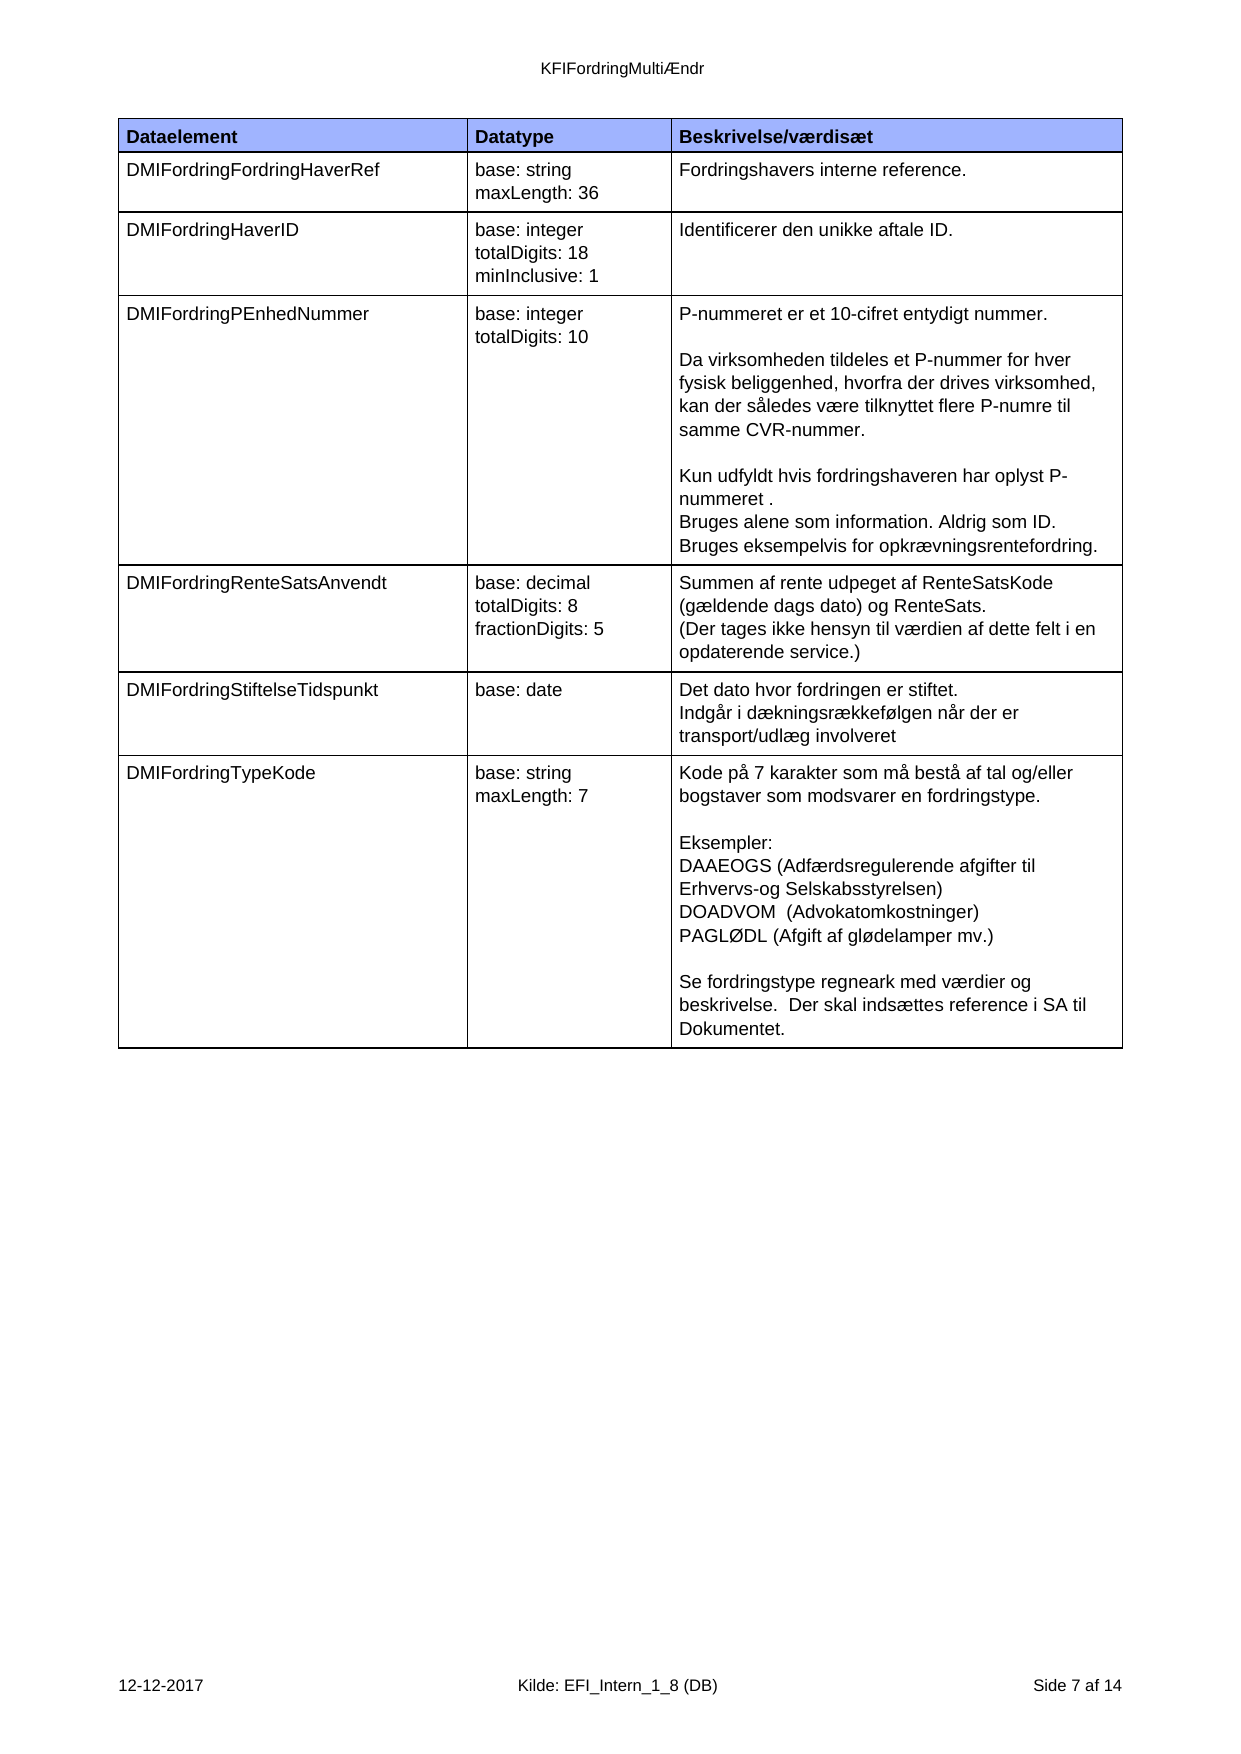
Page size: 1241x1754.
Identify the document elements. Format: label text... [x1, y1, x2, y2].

table_cell Identificerer den unikke aftale ID. [672, 213, 1122, 295]
table_cell DMIFordringTypeKode [119, 756, 467, 1047]
table_cell base: date [468, 673, 671, 754]
table_cell base: string maxLength: 36 [468, 153, 671, 211]
table_cell base: integer totalDigits: 18 minInclusive: 1 [468, 213, 671, 295]
table_cell Summen af rente udpeget af RenteSatsKode (gældende dags dato) og RenteSats. (Der tages ikke hensyn til værdien af dette felt i en opdaterende service.) [672, 566, 1122, 671]
table_header Dataelement [119, 119, 467, 151]
table_cell P-nummeret er et 10-cifret entydigt nummer. Da virksomheden tildeles et P-nummer for hver fysisk beliggenhed, hvorfra der drives virksomhed, kan der således være tilknyttet flere P-numre til samme CVR-nummer. Kun udfyldt hvis fordringshaveren har oplyst P-nummeret . Bruges alene som information. Aldrig som ID. Bruges eksempelvis for opkrævningsrentefordring. [672, 296, 1122, 564]
table_cell DMIFordringStiftelseTidspunkt [119, 673, 467, 754]
table_cell Kode på 7 karakter som må bestå af tal og/eller bogstaver som modsvarer en fordringstype. Eksempler: DAAEOGS (Adfærdsregulerende afgifter til Erhvervs-og Selskabsstyrelsen) DOADVOM (Advokatomkostninger) PAGLØDL (Afgift af glødelamper mv.) Se fordringstype regneark med værdier og beskrivelse. Der skal indsættes reference i SA til Dokumentet. [672, 756, 1122, 1047]
table_cell DMIFordringRenteSatsAnvendt [119, 566, 467, 671]
table_cell Fordringshavers interne reference. [672, 153, 1122, 211]
table_header Datatype [468, 119, 671, 151]
table_cell base: integer totalDigits: 10 [468, 296, 671, 564]
table_cell base: string maxLength: 7 [468, 756, 671, 1047]
table_cell DMIFordringFordringHaverRef [119, 153, 467, 211]
table_cell DMIFordringPEnhedNummer [119, 296, 467, 564]
table_cell DMIFordringHaverID [119, 213, 467, 295]
table_cell Det dato hvor fordringen er stiftet. Indgår i dækningsrækkefølgen når der er transport/udlæg involveret [672, 673, 1122, 754]
table_cell base: decimal totalDigits: 8 fractionDigits: 5 [468, 566, 671, 671]
table_header Beskrivelse/værdisæt [672, 119, 1122, 151]
